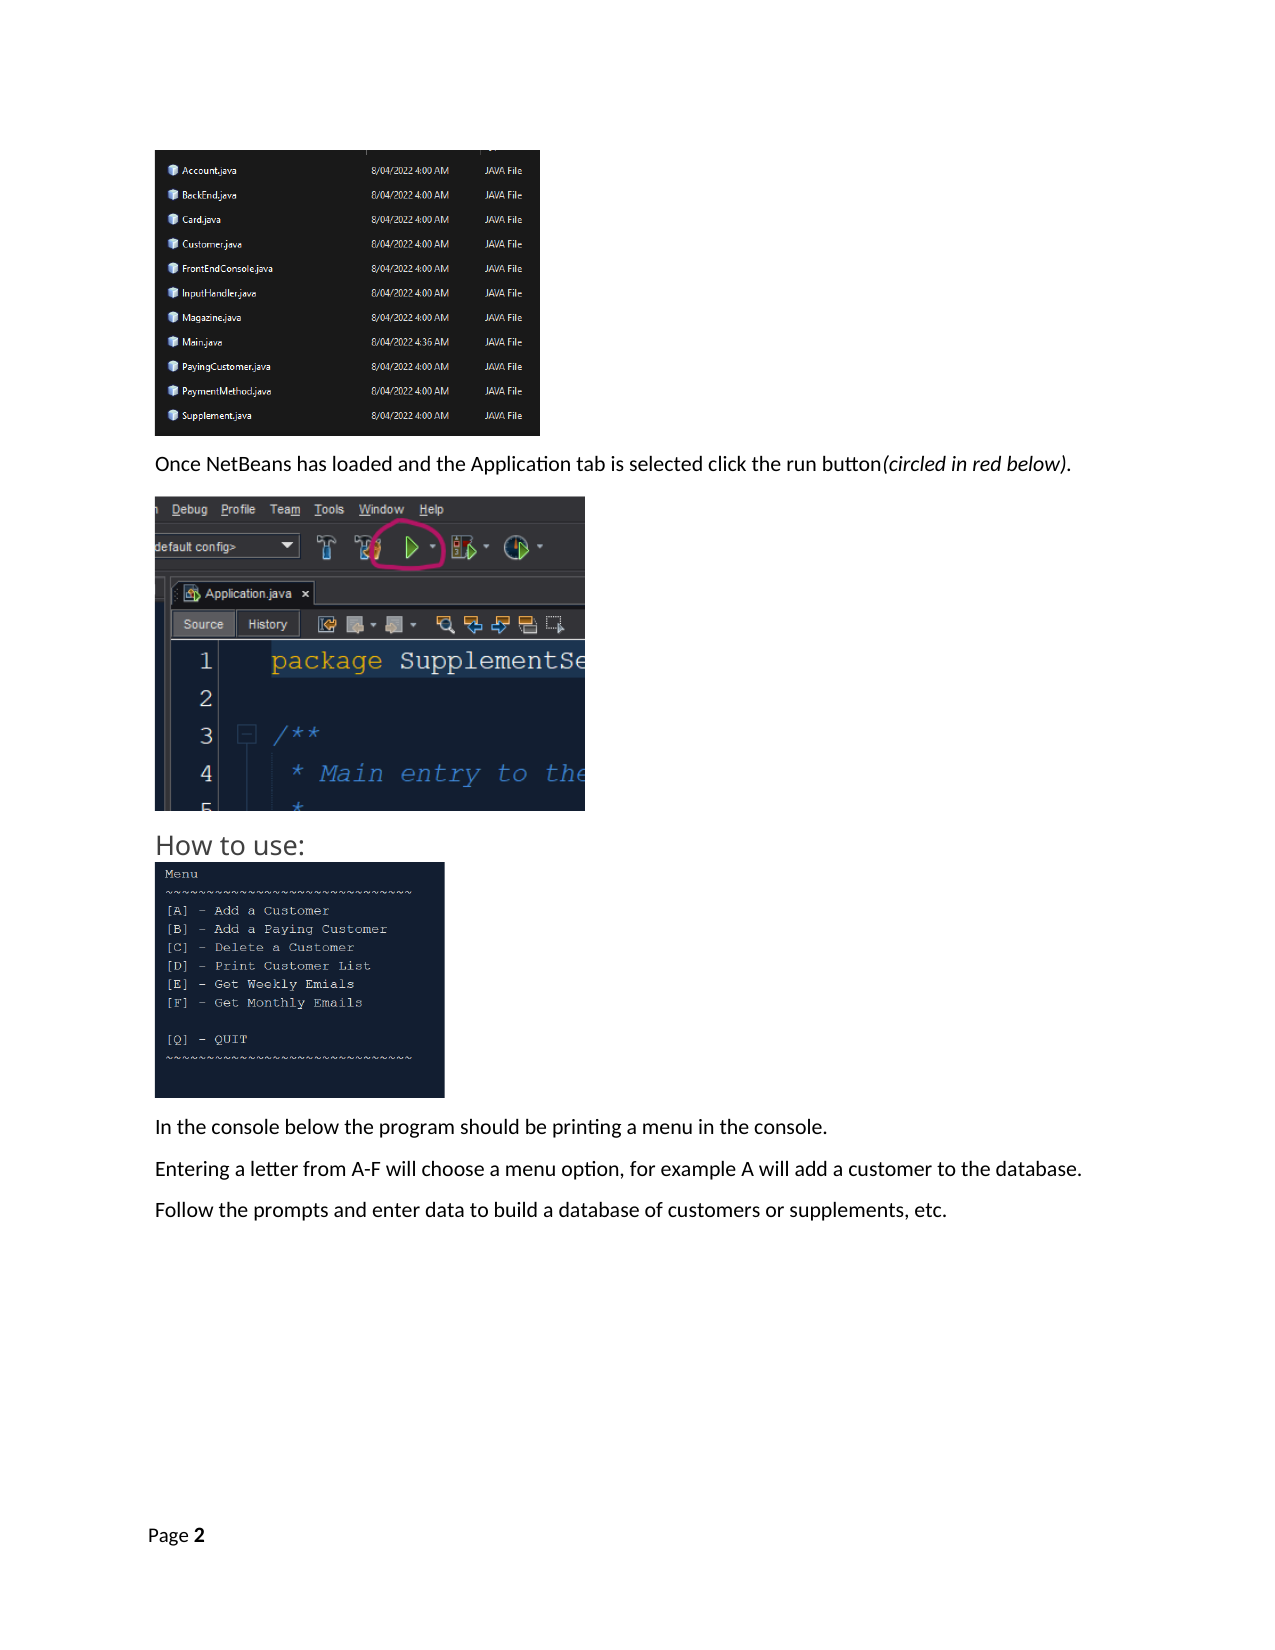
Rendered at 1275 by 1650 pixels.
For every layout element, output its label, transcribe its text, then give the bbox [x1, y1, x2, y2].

text Follow the prompts and enter data to build a database of customers or supplements, etc. [155, 1196, 1127, 1223]
text In the console below the program should be printing a menu in the console. [155, 1113, 1127, 1139]
picture [154, 492, 585, 811]
picture [154, 862, 445, 1098]
text Entering a letter from A-F will choose a menu option, for example A will add a customer to the database. [155, 1155, 1127, 1181]
picture [154, 150, 540, 436]
text Once NetBeans has loaded and the Application tab is selected click the run button(circled in red below). [155, 451, 1127, 477]
subtitle How to use: [155, 826, 1127, 863]
